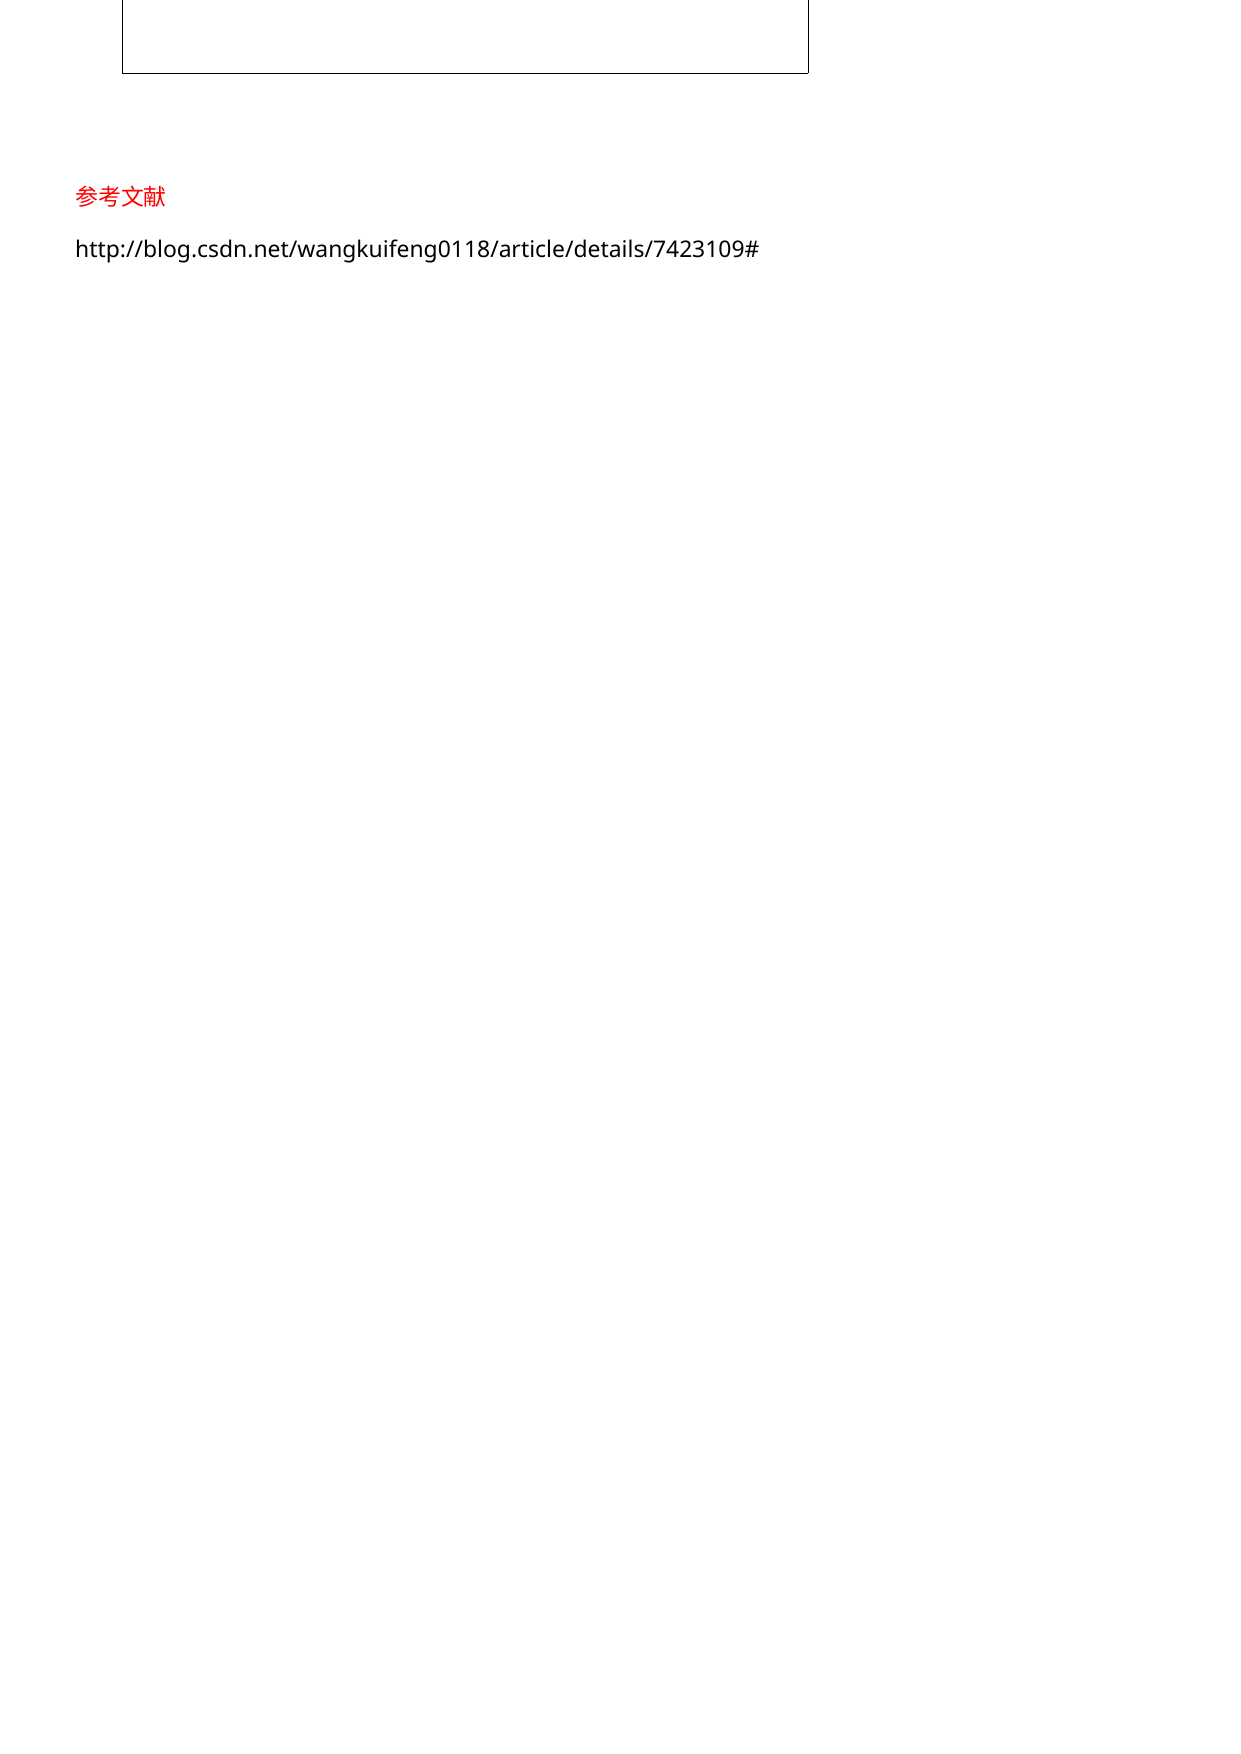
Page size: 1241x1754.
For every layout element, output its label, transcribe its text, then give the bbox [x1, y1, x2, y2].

text http://blog.csdn.net/wangkuifeng0118/article/details/7423109# [75, 233, 1165, 264]
text 参考文献 [75, 179, 1165, 212]
